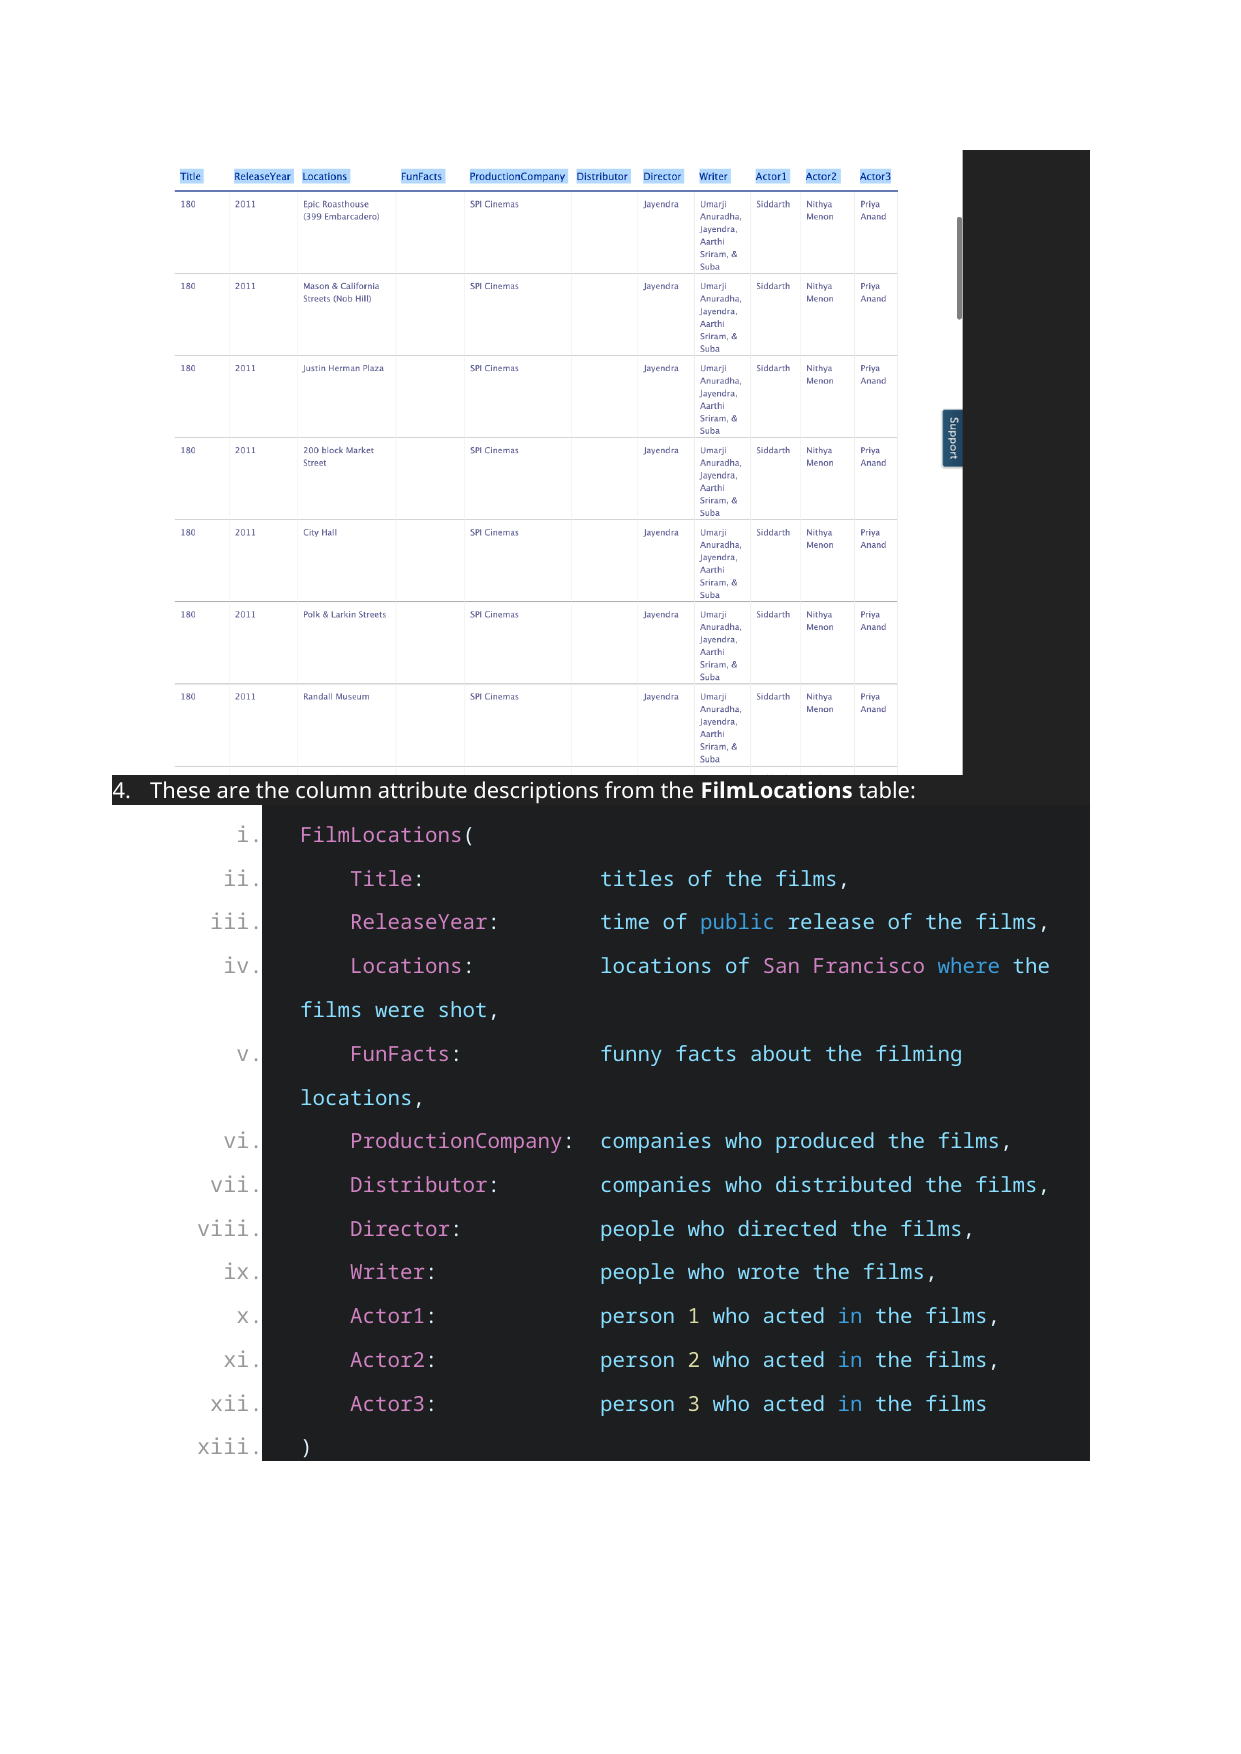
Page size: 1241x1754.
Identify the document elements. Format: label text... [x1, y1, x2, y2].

list These are the column attribute descriptions from the FilmLocations table: [112, 775, 1090, 805]
list Actor3: person 3 who acted in the films [262, 1373, 1090, 1417]
list ReleaseYear: time of public release of the films, [262, 892, 1090, 936]
list Title: titles of the films, [262, 848, 1090, 892]
picture [150, 150, 963, 775]
list ) [262, 1417, 1090, 1461]
list Director: people who directed the films, [262, 1198, 1090, 1242]
list FunFacts: funny facts about the filming locations, [262, 1023, 1090, 1111]
list Writer: people who wrote the films, [262, 1242, 1090, 1286]
list Locations: locations of San Francisco where the films were shot, [262, 936, 1090, 1023]
list FilmLocations( [262, 805, 1090, 848]
list Actor1: person 1 who acted in the films, [262, 1286, 1090, 1330]
list Actor2: person 2 who acted in the films, [262, 1330, 1090, 1373]
list Distributor: companies who distributed the films, [262, 1155, 1090, 1198]
list ProductionCompany: companies who produced the films, [262, 1111, 1090, 1155]
